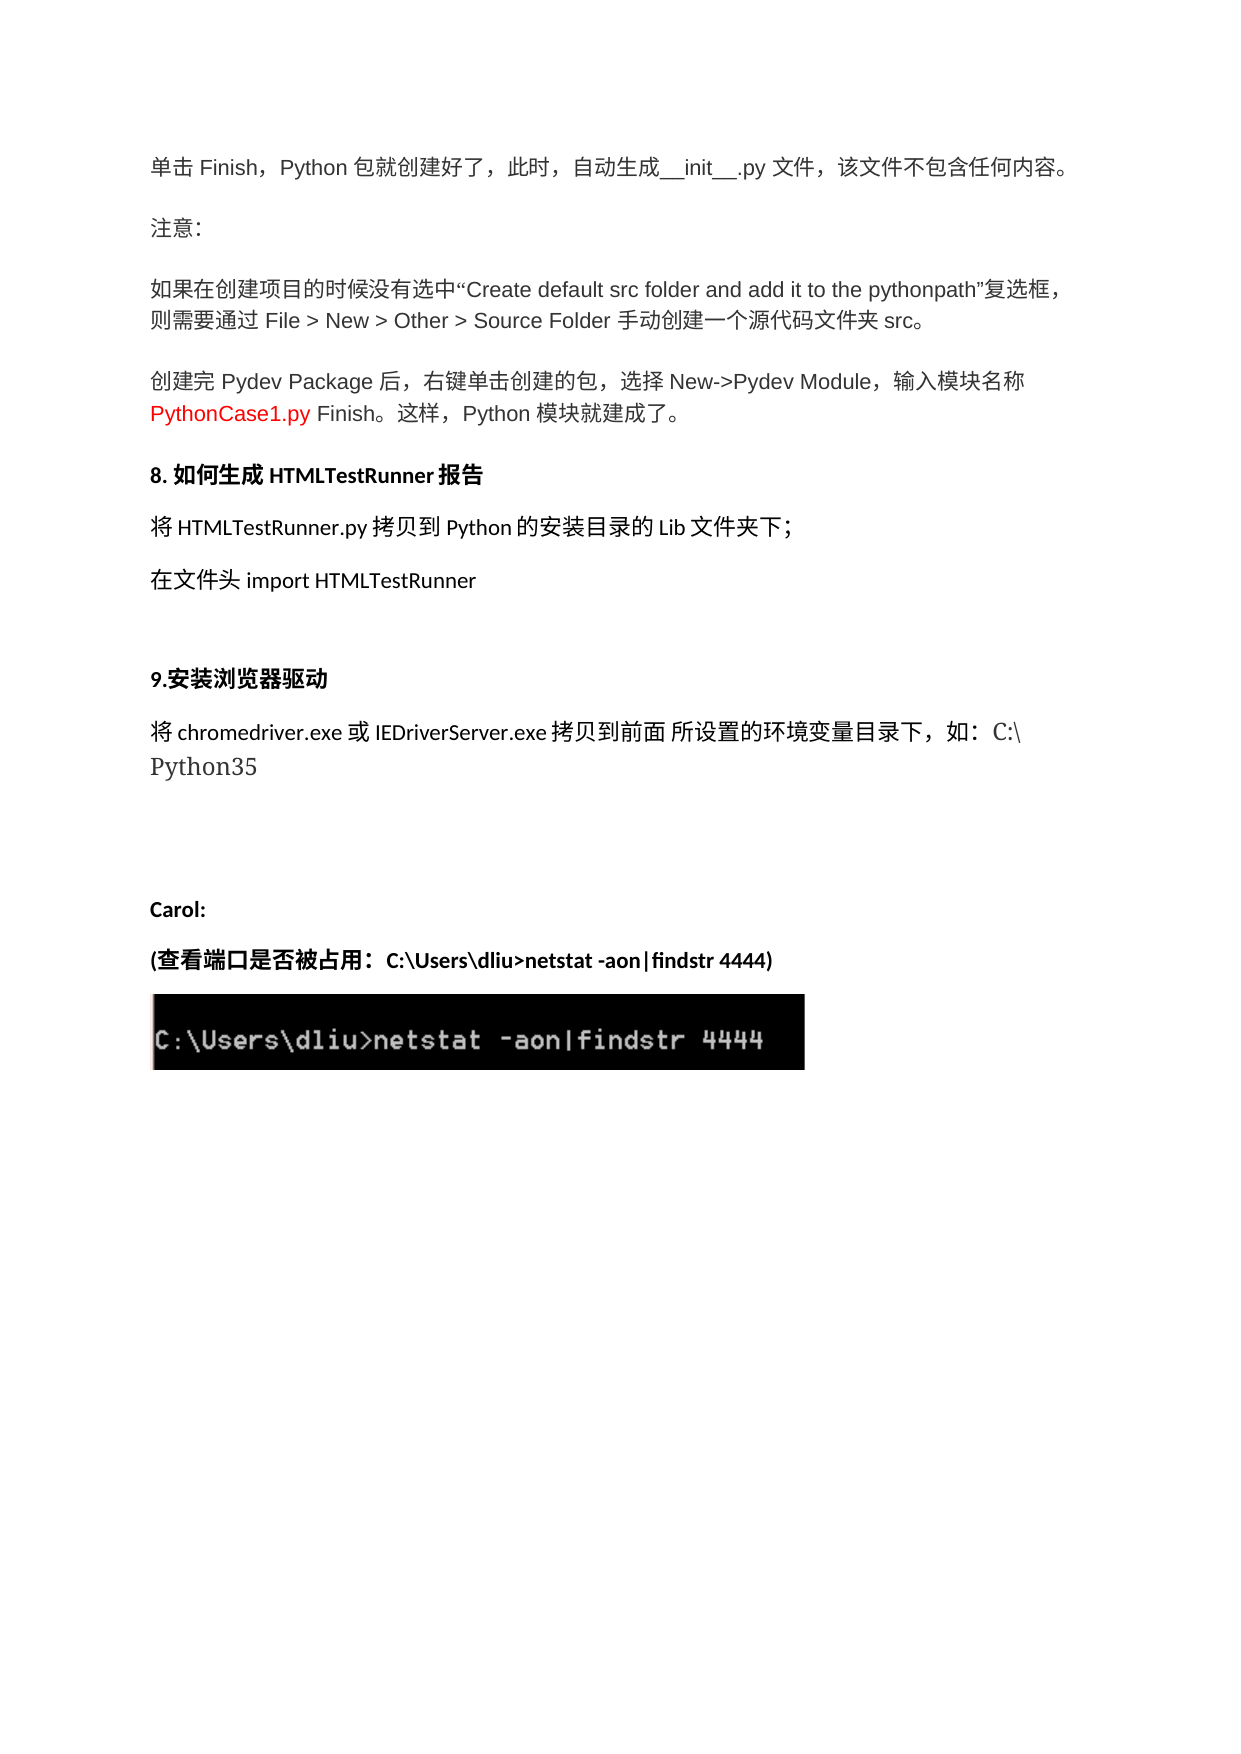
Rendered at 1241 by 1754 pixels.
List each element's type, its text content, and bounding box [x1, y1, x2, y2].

text 如果在创建项目的时候没有选中“Create default src folder and add it to the pythonpath”复选框，则需要通过 File > New > Other > Source Folder 手动创建一个源代码文件夹src。 [150, 272, 1090, 335]
text (查看端口是否被占用：C:\Users\dliu>netstat -aon|findstr 4444) [150, 942, 1090, 975]
text Carol: [150, 895, 1090, 923]
picture [150, 994, 805, 1070]
text 9.安装浏览器驱动 [150, 661, 1090, 694]
text 创建完 Pydev Package 后，右键单击创建的包，选择 New->Pydev Module，输入模块名称PythonCase1.py Finish。这样，Python 模块就建成了。 [150, 364, 1090, 427]
text 注意： [150, 211, 1090, 242]
text 8. 如何生成HTMLTestRunner报告 [150, 457, 1090, 490]
text 在文件头import HTMLTestRunner [150, 562, 1090, 595]
text 将chromedriver.exe或IEDriverServer.exe拷贝到前面 所设置的环境变量目录下，如：C:\Python35 [150, 713, 1090, 782]
text 单击 Finish，Python 包就创建好了，此时，自动生成__init__.py 文件，该文件不包含任何内容。 [150, 150, 1090, 182]
text 将HTMLTestRunner.py 拷贝到Python的安装目录的Lib文件夹下； [150, 509, 1090, 542]
